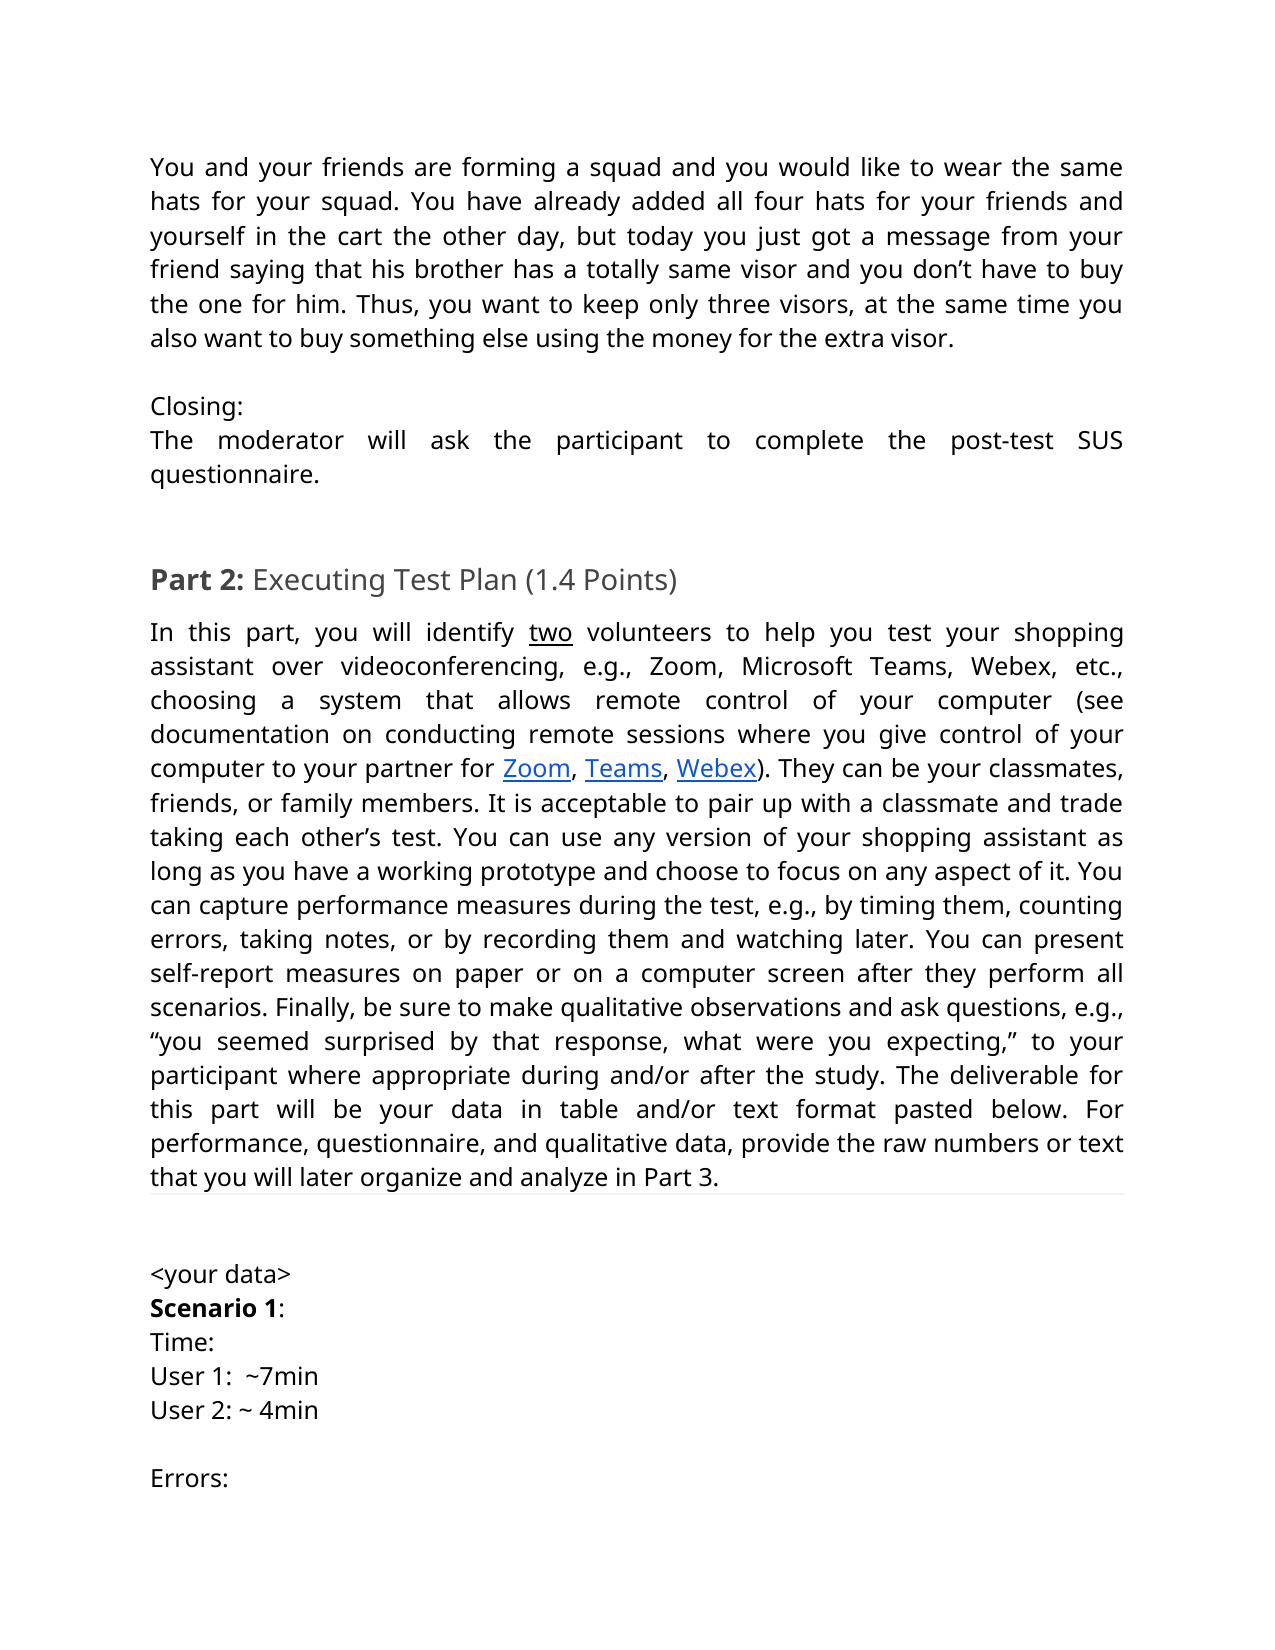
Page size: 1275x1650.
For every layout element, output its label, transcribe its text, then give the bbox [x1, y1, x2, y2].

text The moderator will ask the participant to complete the post-test SUS questionnaire. [150, 422, 1125, 491]
text In this part, you will identify two volunteers to help you test your shopping assistant over videoconferencing, e.g., Zoom, Microsoft Teams, Webex, etc., choosing a system that allows remote control of your computer (see documentation on conducting remote sessions where you give control of your computer to your partner for Zoom, Teams, Webex). They can be your classmates, friends, or family members. It is acceptable to pair up with a classmate and trade taking each other’s test. You can use any version of your shopping assistant as long as you have a working prototype and choose to focus on any aspect of it. You can capture performance measures during the test, e.g., by timing them, counting errors, taking notes, or by recording them and watching later. You can present self-report measures on paper or on a computer screen after they perform all scenarios. Finally, be sure to make qualitative observations and ask questions, e.g., “you seemed surprised by that response, what were you expecting,” to your participant where appropriate during and/or after the study. The deliverable for this part will be your data in table and/or text format pasted below. For performance, questionnaire, and qualitative data, provide the raw numbers or text that you will later organize and analyze in Part 3. [150, 615, 1125, 1193]
text Scenario 1: [150, 1291, 1125, 1325]
text Errors: [150, 1461, 1125, 1495]
subtitle Part 2: Executing Test Plan (1.4 Points) [150, 559, 1125, 598]
text Closing: [150, 388, 1125, 422]
text <your data> [150, 1257, 1125, 1291]
text Time: [150, 1325, 1125, 1359]
text User 1: ~7min [150, 1359, 1125, 1393]
text You and your friends are forming a squad and you would like to wear the same hats for your squad. You have already added all four hats for your friends and yourself in the cart the other day, but today you just got a message from your friend saying that his brother has a totally same visor and you don’t have to buy the one for him. Thus, you want to keep only three visors, at the same time you also want to buy something else using the money for the extra visor. [150, 150, 1125, 354]
text User 2: ~ 4min [150, 1393, 1125, 1427]
